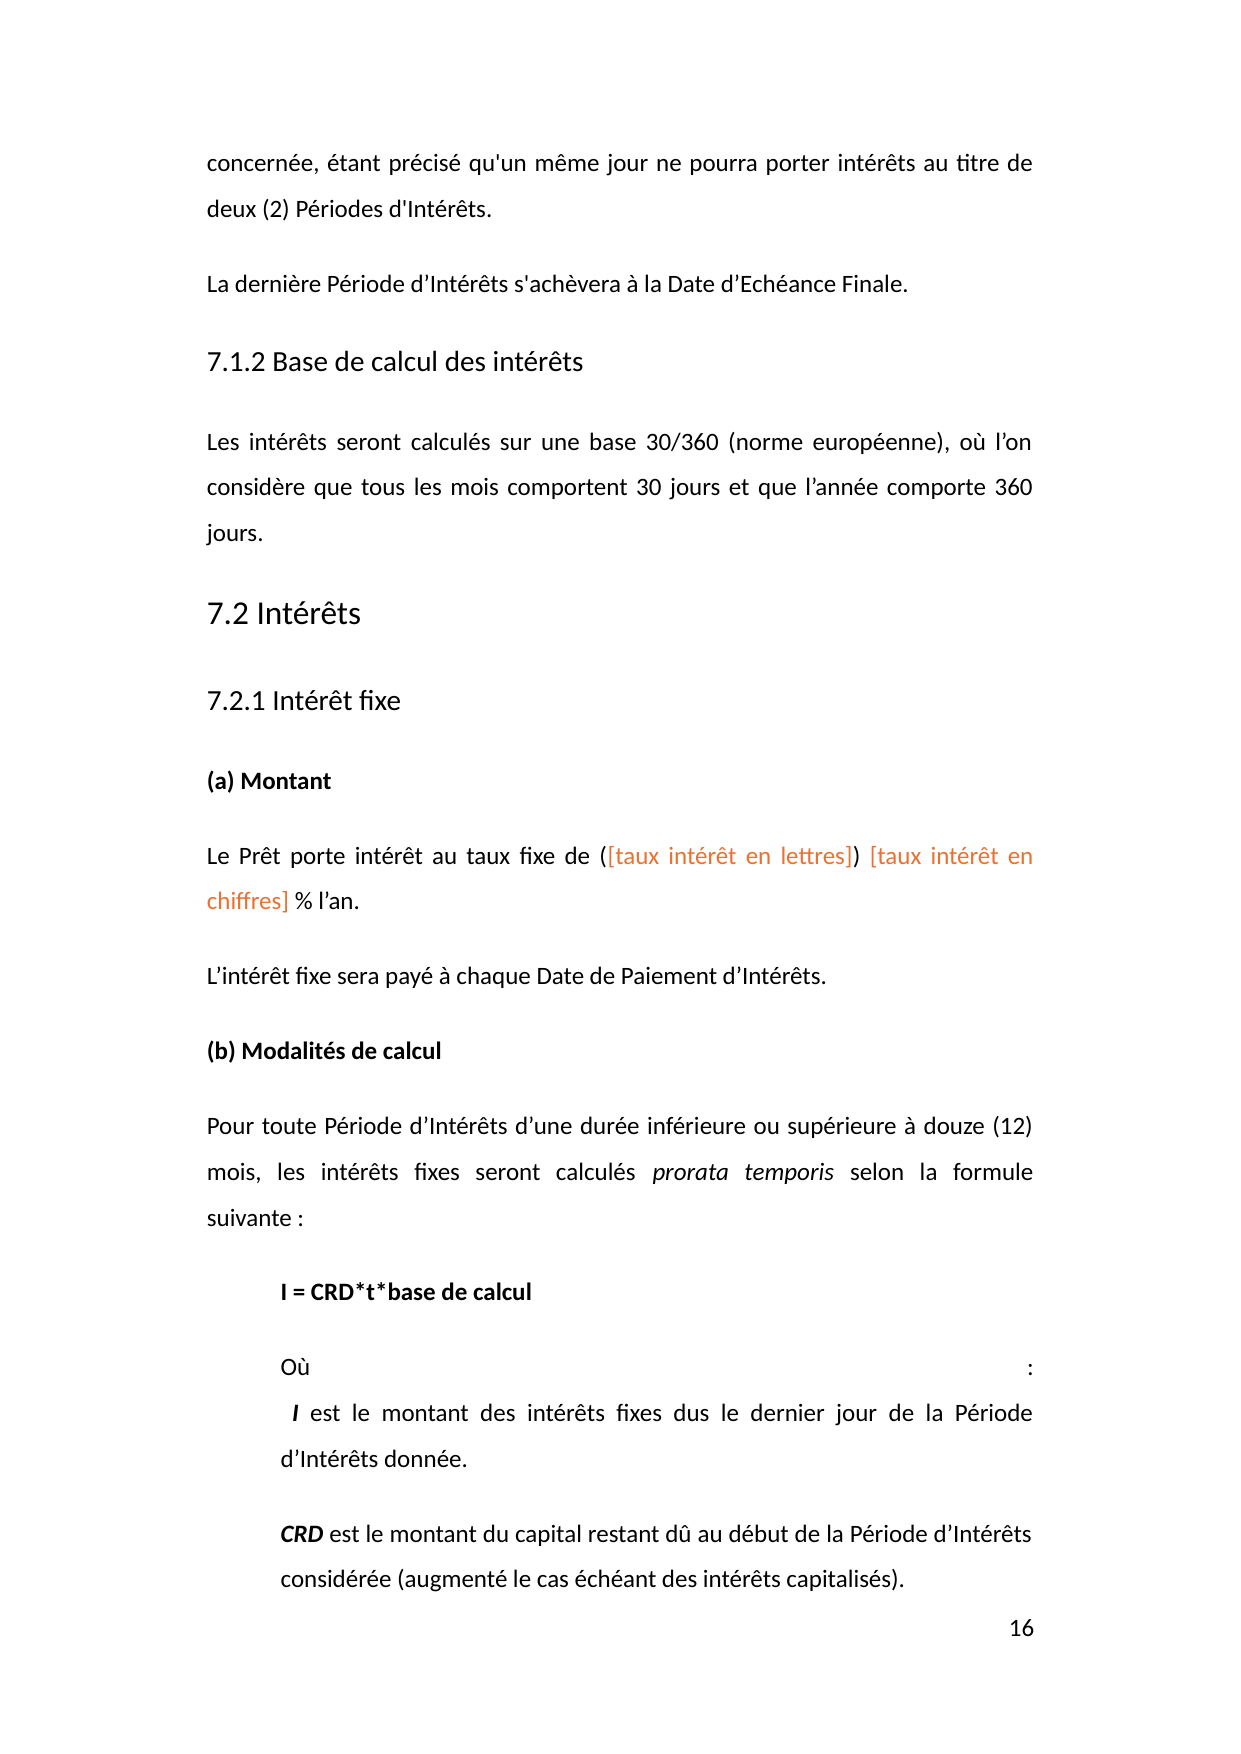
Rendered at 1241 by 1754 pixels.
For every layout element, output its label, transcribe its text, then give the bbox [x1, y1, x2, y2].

text CRD est le montant du capital restant dû au début de la Période d’Intérêts considérée (augmenté le cas échéant des intérêts capitalisés). [280, 1518, 1033, 1594]
text (a) Montant [207, 765, 1033, 795]
text Où : I est le montant des intérêts fixes dus le dernier jour de la Période d’Intérêts donnée. [280, 1351, 1033, 1473]
text L’intérêt fixe sera payé à chaque Date de Paiement d’Intérêts. [207, 960, 1033, 991]
text Le Prêt porte intérêt au taux fixe de ([taux intérêt en lettres]) [taux intérêt en chiffres] % l’an. [207, 840, 1033, 916]
text (b) Modalités de calcul [207, 1035, 1033, 1066]
text I = CRD*t*base de calcul [280, 1277, 1033, 1307]
text La dernière Période d’Intérêts s'achèvera à la Date d’Echéance Finale. [207, 268, 1033, 299]
subtitle 7.2.1 Intérêt fixe [207, 682, 1033, 718]
subtitle 7.1.2 Base de calcul des intérêts [207, 343, 1033, 379]
text Pour toute Période d’Intérêts d’une durée inférieure ou supérieure à douze (12) mois, les intérêts fixes seront calculés prorata temporis selon la formule suivante : [207, 1110, 1033, 1232]
subtitle 7.2 Intérêts [207, 592, 1033, 633]
text Les intérêts seront calculés sur une base 30/360 (norme européenne), où l’on considère que tous les mois comportent 30 jours et que l’année comporte 360 jours. [207, 426, 1033, 548]
